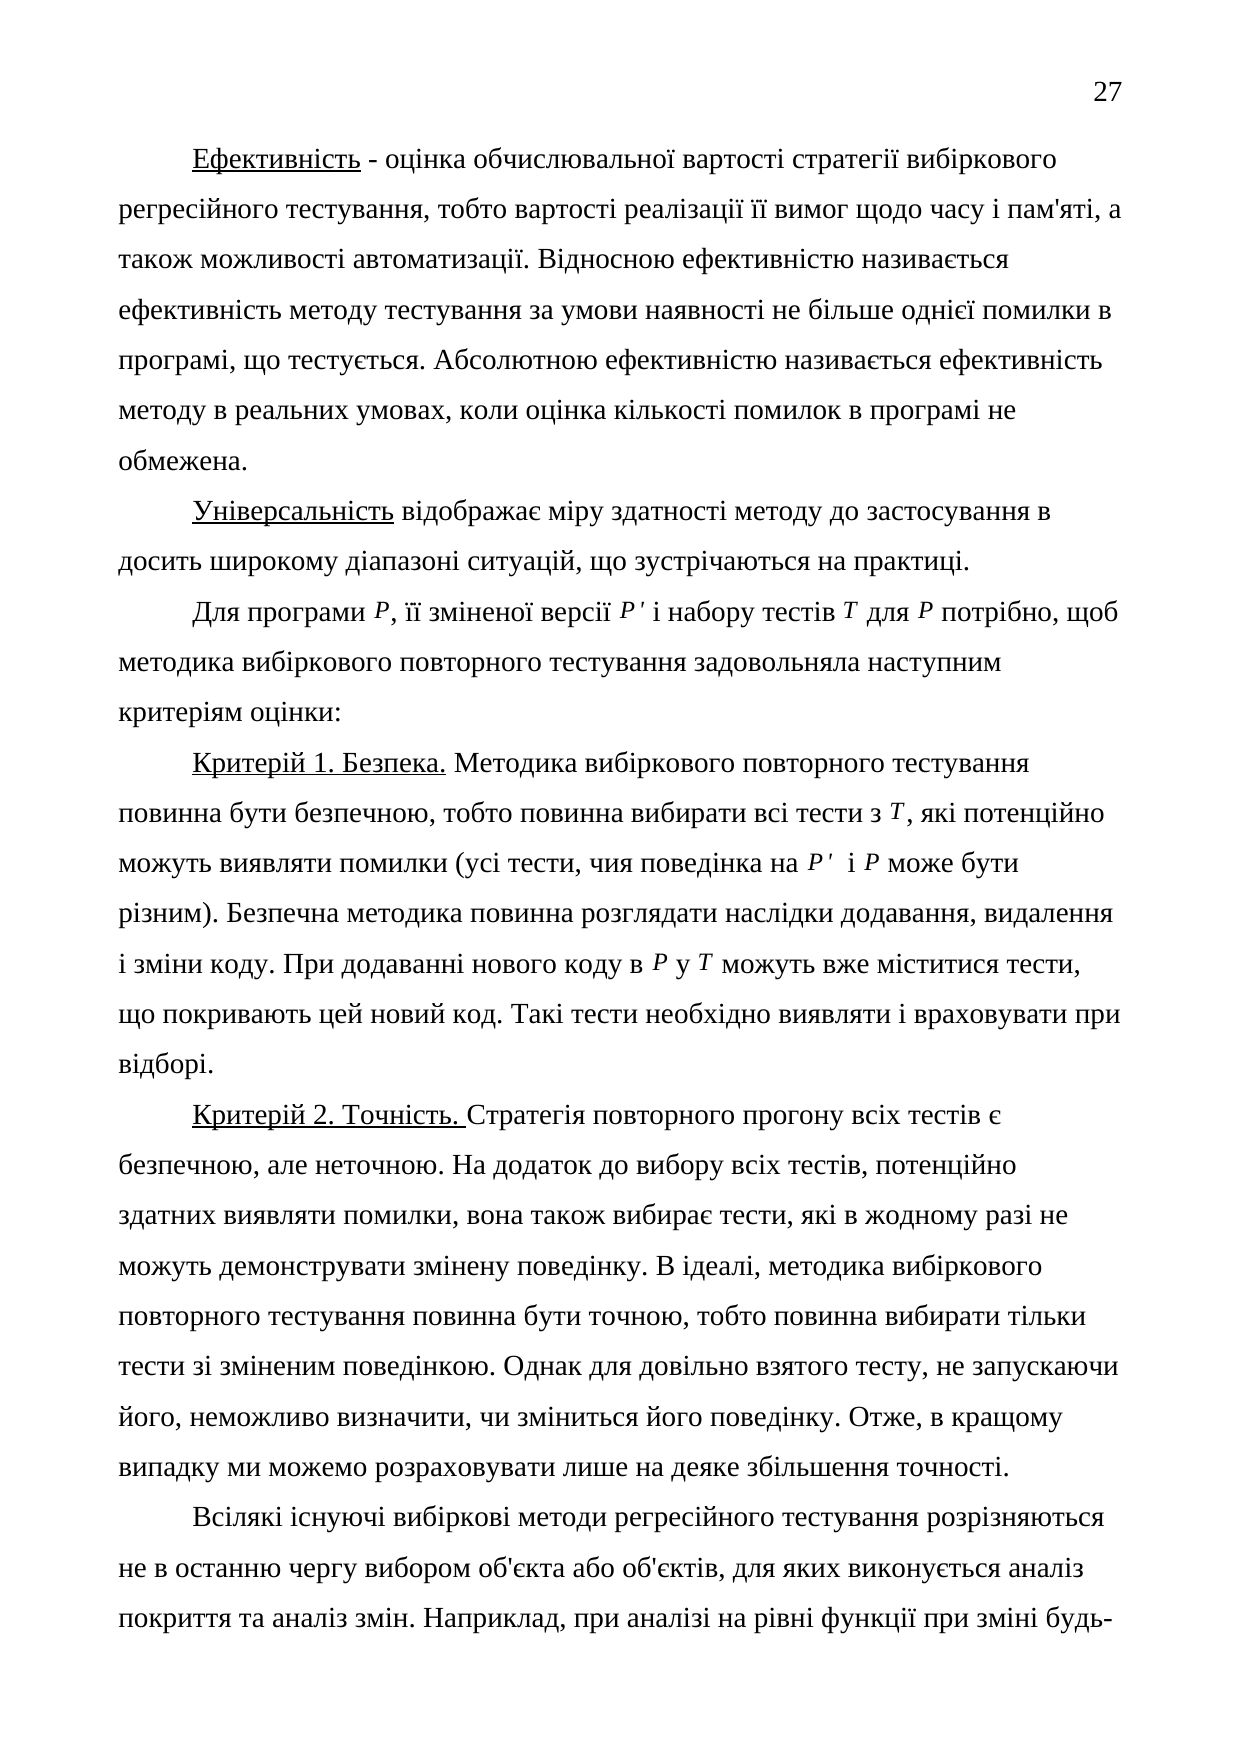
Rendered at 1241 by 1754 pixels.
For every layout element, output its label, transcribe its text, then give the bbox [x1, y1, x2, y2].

text Ефективність - оцінка обчислювальної вартості стратегії вибіркового регресійного тестування, тобто вартості реалізації її вимог щодо часу і пам'яті, а також можливості автоматизації. Відносною ефективністю називається ефективність методу тестування за умови наявності не більше однієї помилки в програмі, що тестується. Абсолютною ефективністю називається ефективність методу в реальних умовах, коли оцінка кількості помилок в програмі не обмежена. [118, 225, 1122, 476]
text Універсальність відображає міру здатності методу до застосування в досить широкому діапазоні ситуацій, що зустрічаються на практиці. [118, 493, 1122, 577]
text Ефективність - оцінка обчислювальної вартості стратегії вибіркового регресійного тестування, тобто вартості реалізації її вимог щодо часу і пам'яті, а також можливості автоматизації. Відносною ефективністю називається ефективність методу тестування за умови наявності не більше однієї помилки в програмі, що тестується. Абсолютною ефективністю називається ефективність методу в реальних умовах, коли оцінка кількості помилок в програмі не обмежена. [118, 141, 1122, 191]
text Критерій 1. Безпека. Методика вибіркового повторного тестування повинна бути безпечною, тобто повинна вибирати всі тести з , які потенційно можуть виявляти помилки (усі тести, чия поведінка на і може бути різним). Безпечна методика повинна розглядати наслідки додавання, видалення і зміни коду. При додаванні нового коду в у можуть вже міститися тести, що покривають цей новий код. Такі тести необхідно виявляти і враховувати при відборі. [118, 745, 1122, 1080]
text Для програми , її зміненої версії і набору тестів для потрібно, щоб методика вибіркового повторного тестування задовольняла наступним критеріям оцінки: [118, 594, 1122, 728]
